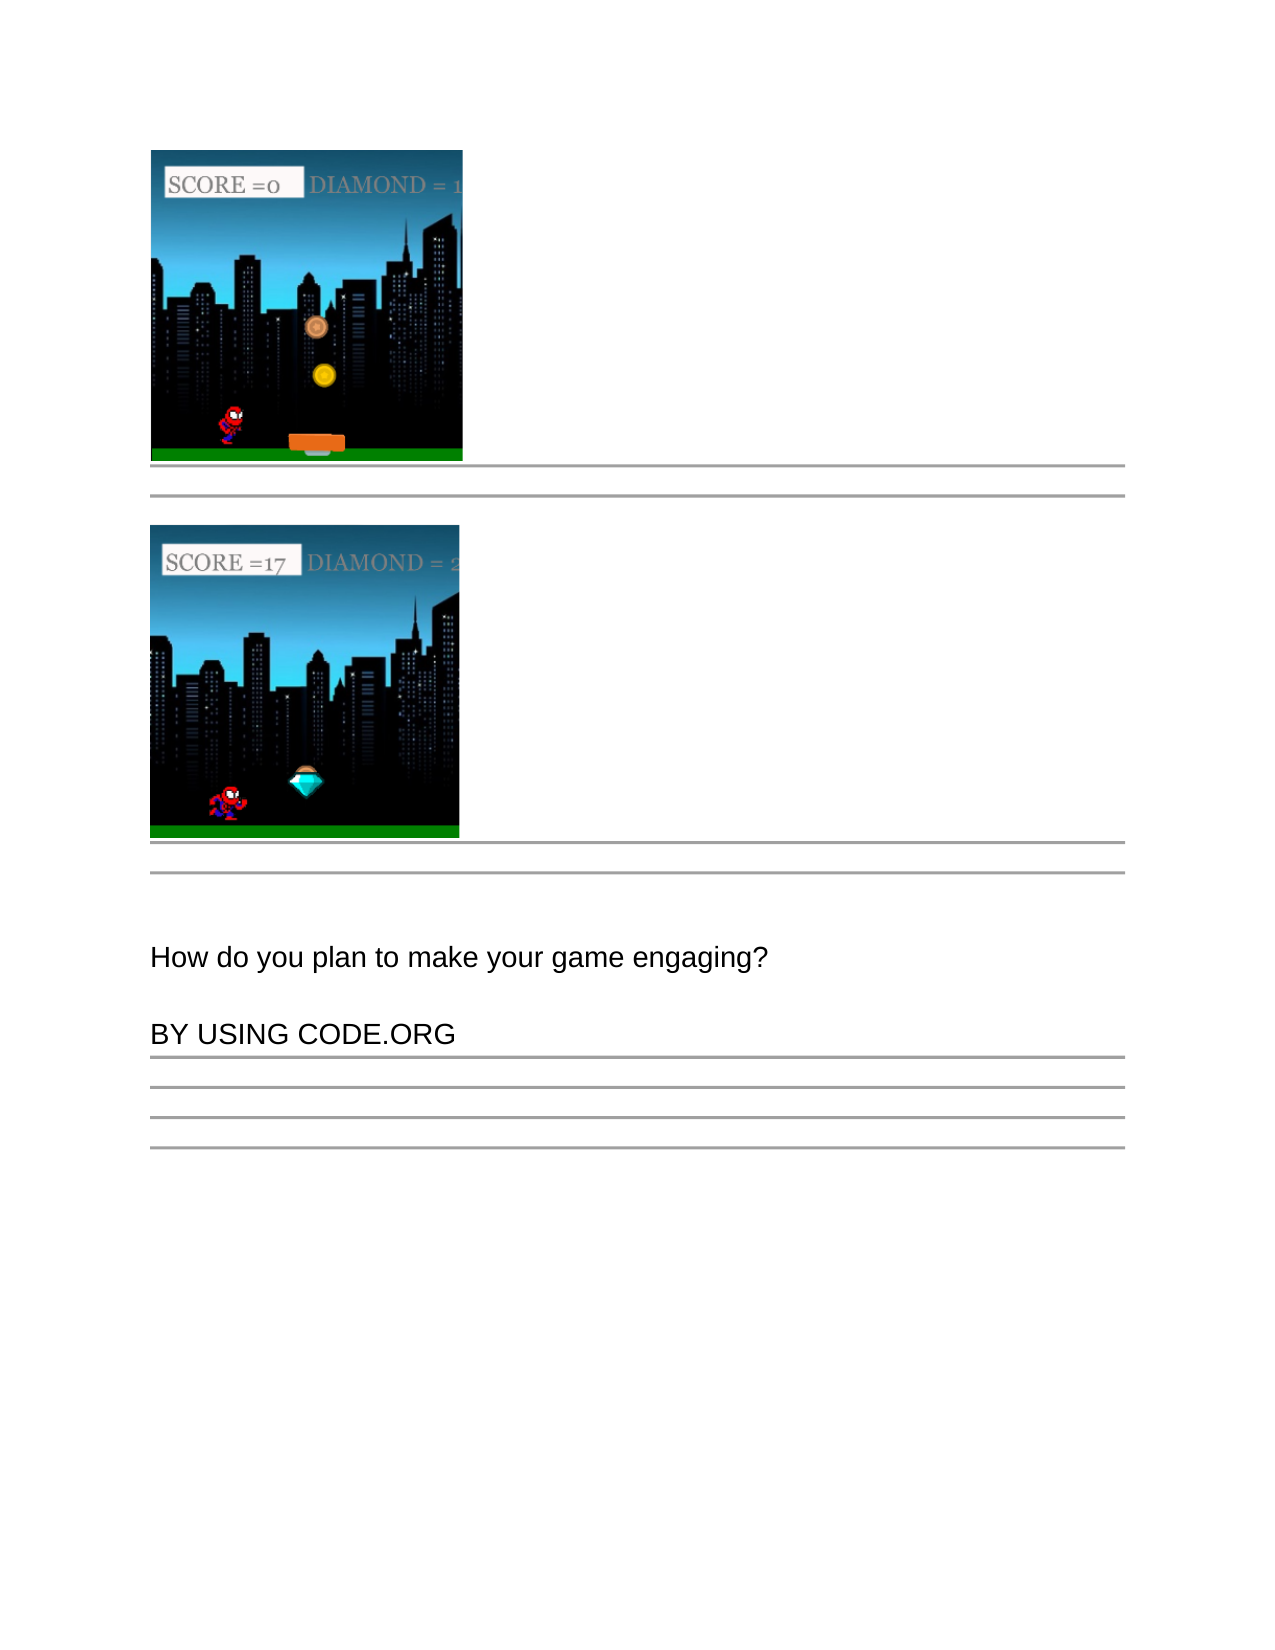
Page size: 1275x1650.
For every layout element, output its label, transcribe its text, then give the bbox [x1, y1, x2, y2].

text How do you plan to make your game engaging? [150, 940, 1125, 973]
picture [150, 524, 460, 838]
picture [150, 150, 463, 461]
text BY USING CODE.ORG [150, 1017, 1125, 1051]
